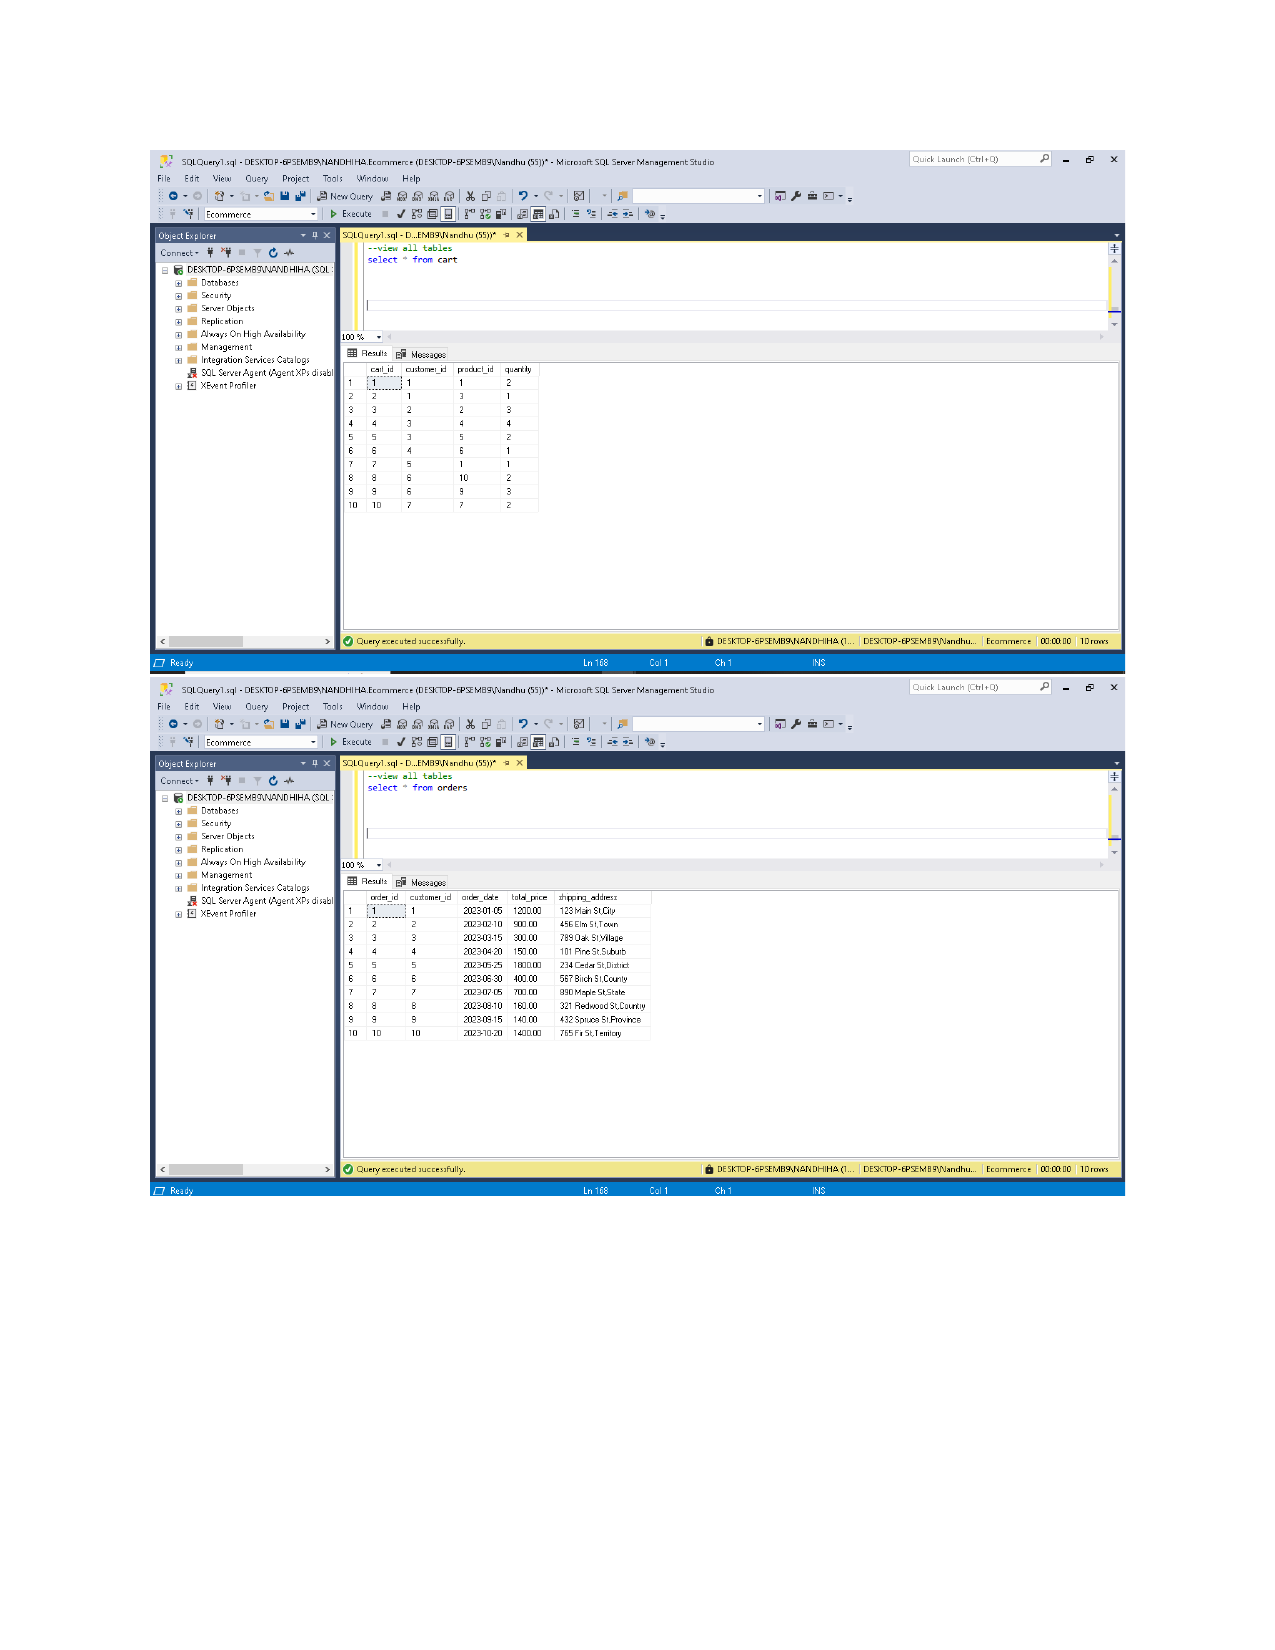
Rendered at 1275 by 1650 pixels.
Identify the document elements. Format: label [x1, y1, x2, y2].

picture [150, 677, 1125, 1196]
picture [150, 150, 1125, 674]
